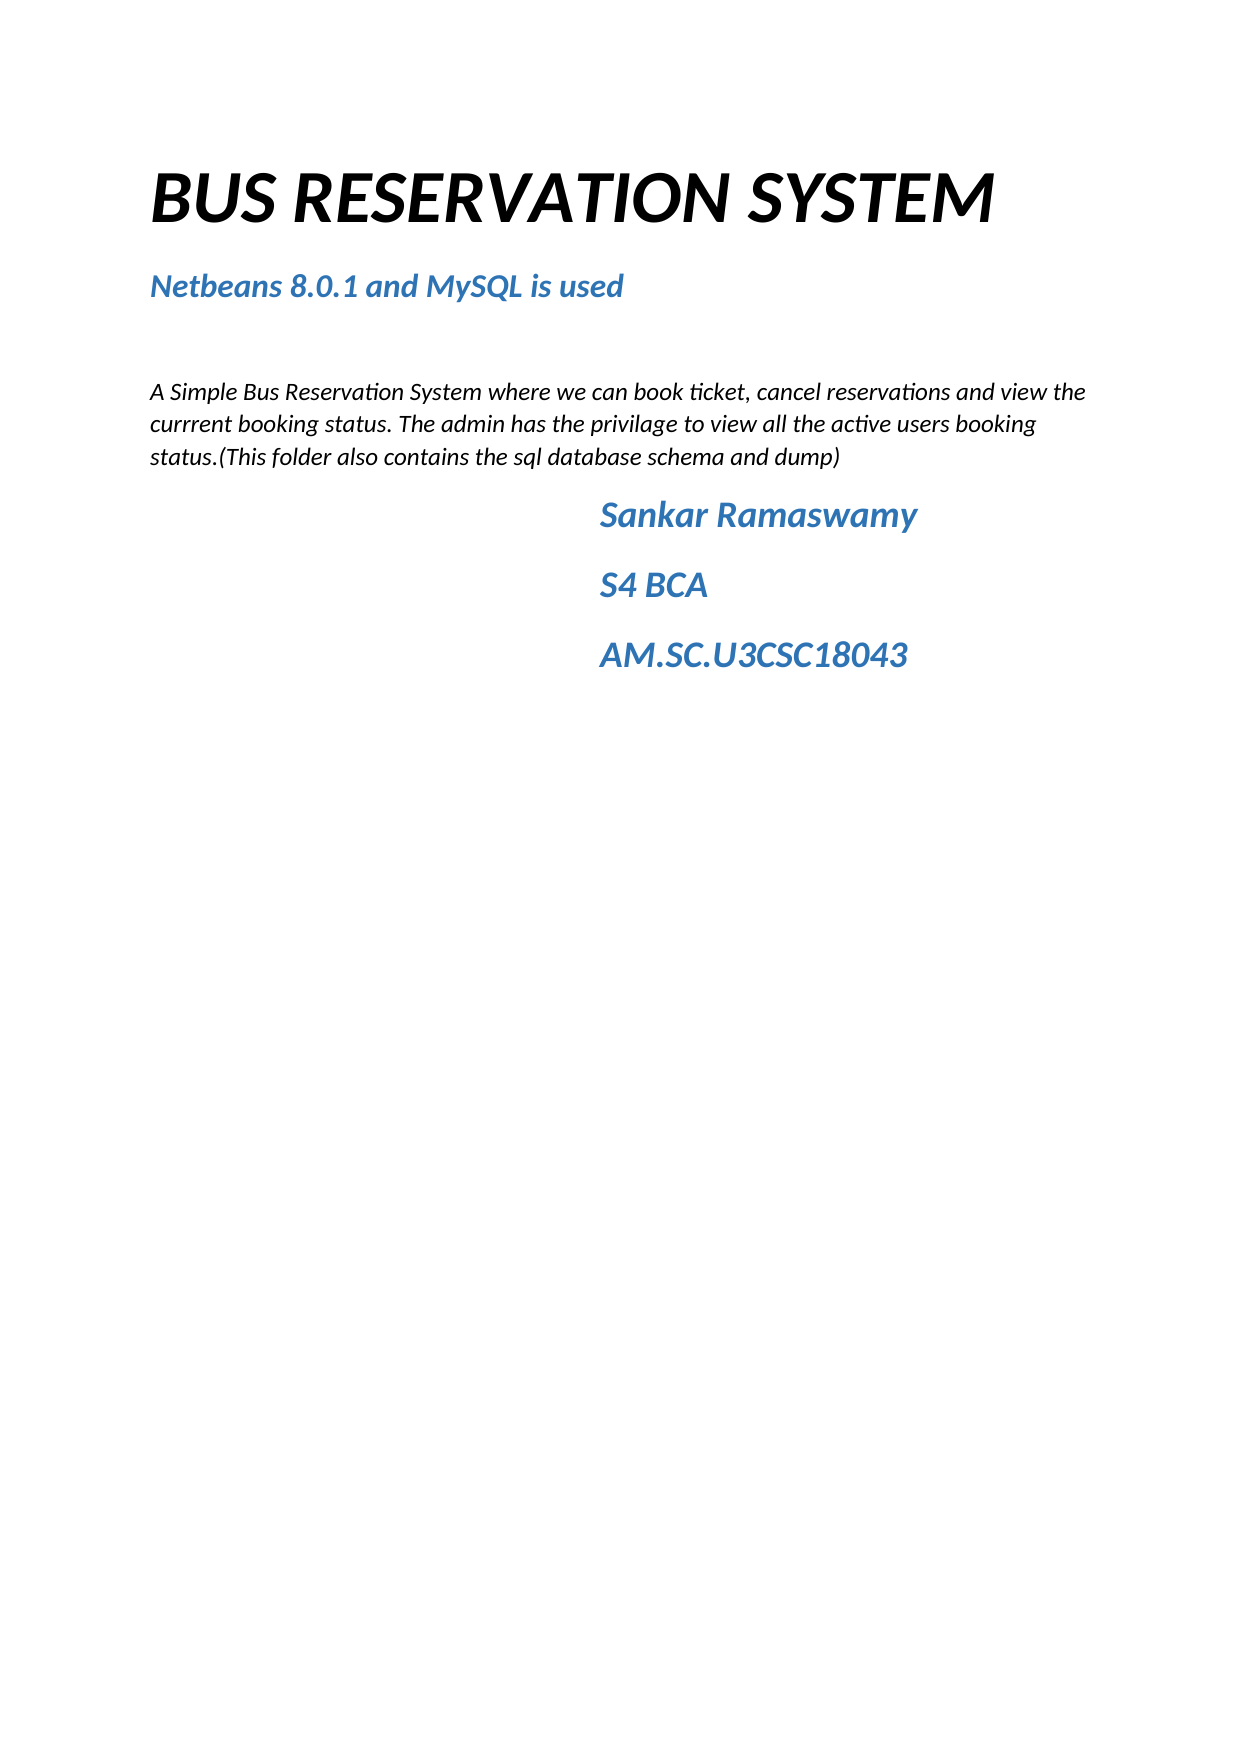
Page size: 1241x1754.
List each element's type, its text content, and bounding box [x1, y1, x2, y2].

text BUS RESERVATION SYSTEM [150, 150, 1090, 242]
text A Simple Bus Reservation System where we can book ticket, cancel reservations and view the currrent booking status. The admin has the privilage to view all the active users booking status.(This folder also contains the sql database schema and dump) [150, 376, 1090, 472]
text S4 BCA [150, 561, 1090, 607]
text Netbeans 8.0.1 and MySQL is used [150, 266, 1090, 306]
text Sankar Ramaswamy [150, 491, 1090, 537]
text AM.SC.U3CSC18043 [150, 631, 1090, 677]
